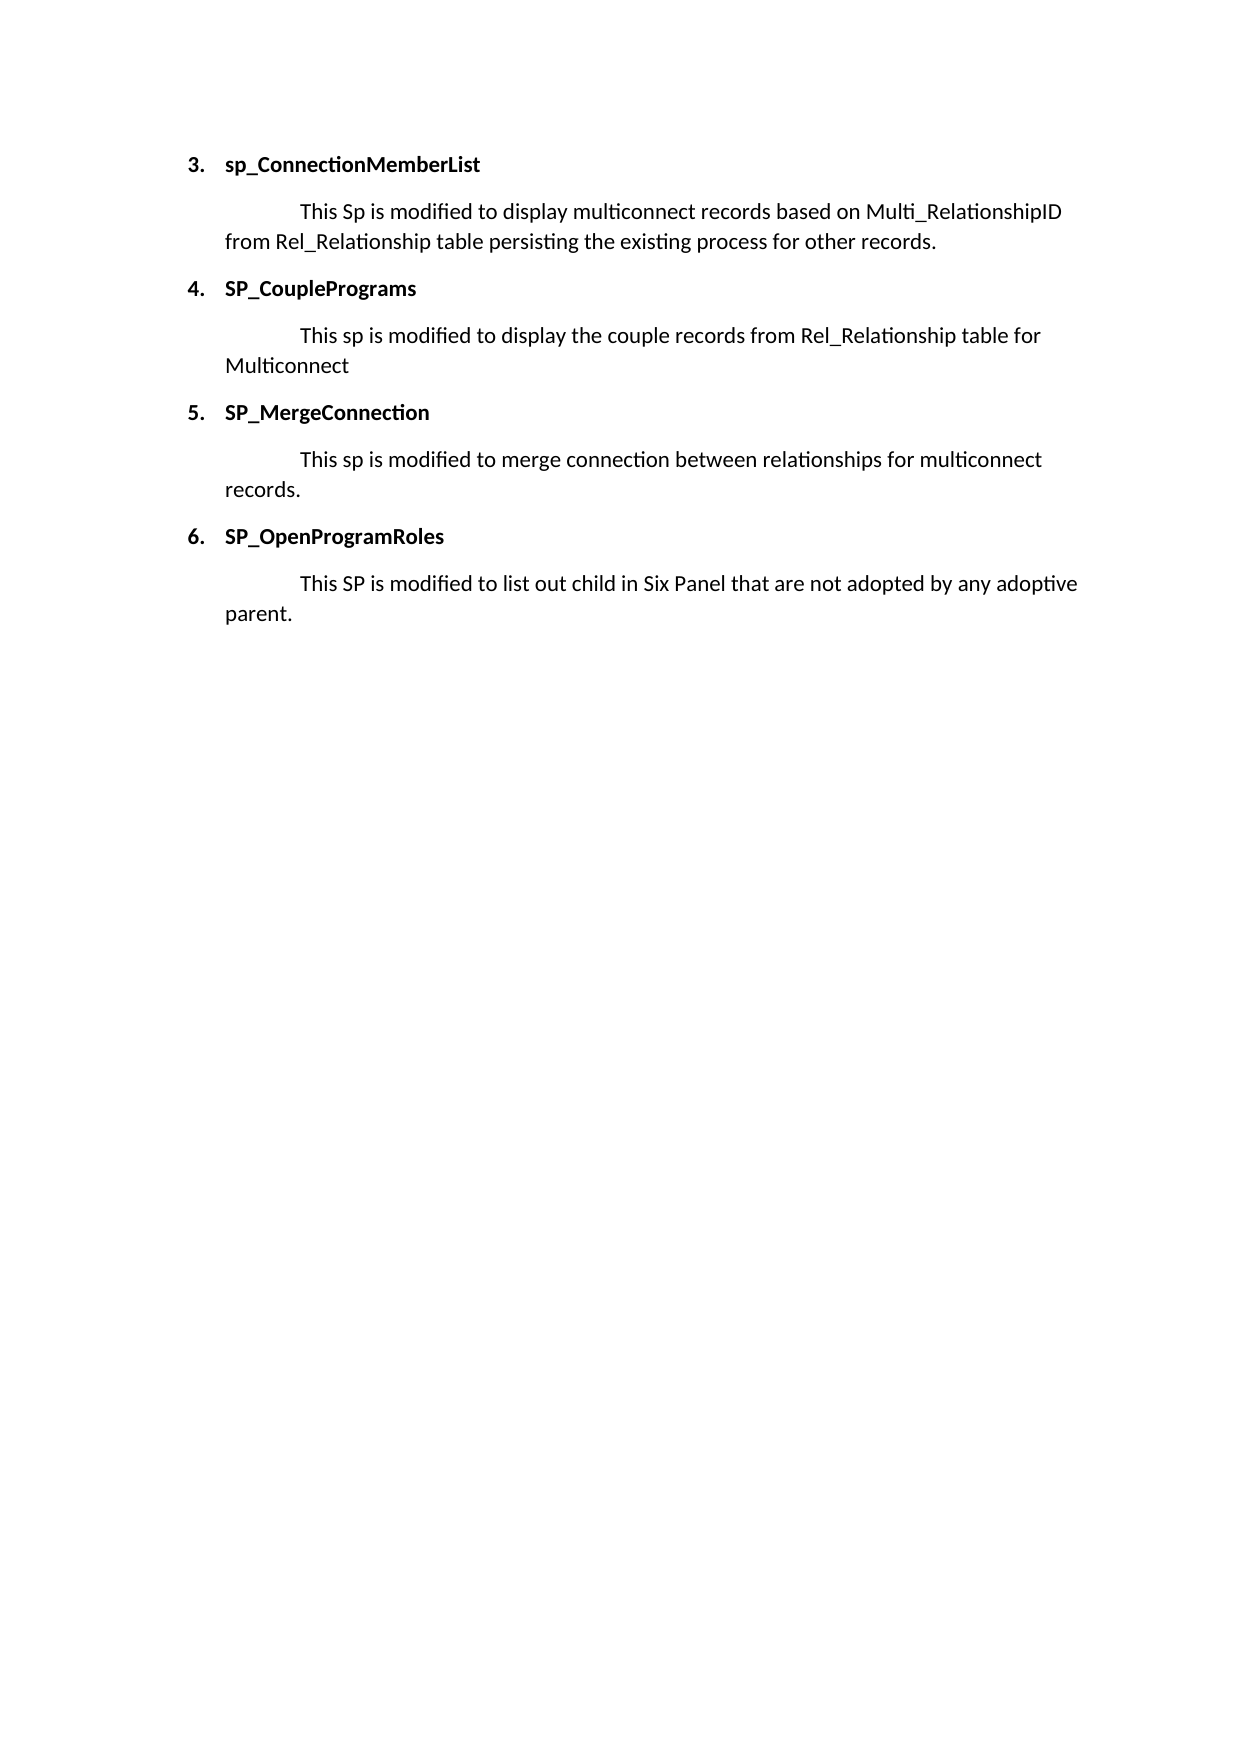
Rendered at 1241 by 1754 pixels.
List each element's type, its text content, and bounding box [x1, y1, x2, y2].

text This sp is modified to display the couple records from Rel_Relationship table for Multiconnect [225, 321, 1090, 379]
list SP_CouplePrograms [187, 274, 1090, 302]
text This sp is modified to merge connection between relationships for multiconnect records. [225, 445, 1090, 503]
list SP_OpenProgramRoles [187, 522, 1090, 550]
text This SP is modified to list out child in Six Panel that are not adopted by any adoptive parent. [225, 569, 1090, 627]
text This Sp is modified to display multiconnect records based on Multi_RelationshipID from Rel_Relationship table persisting the existing process for other records. [225, 197, 1090, 255]
list sp_ConnectionMemberList [187, 150, 1090, 178]
list SP_MergeConnection [187, 398, 1090, 426]
